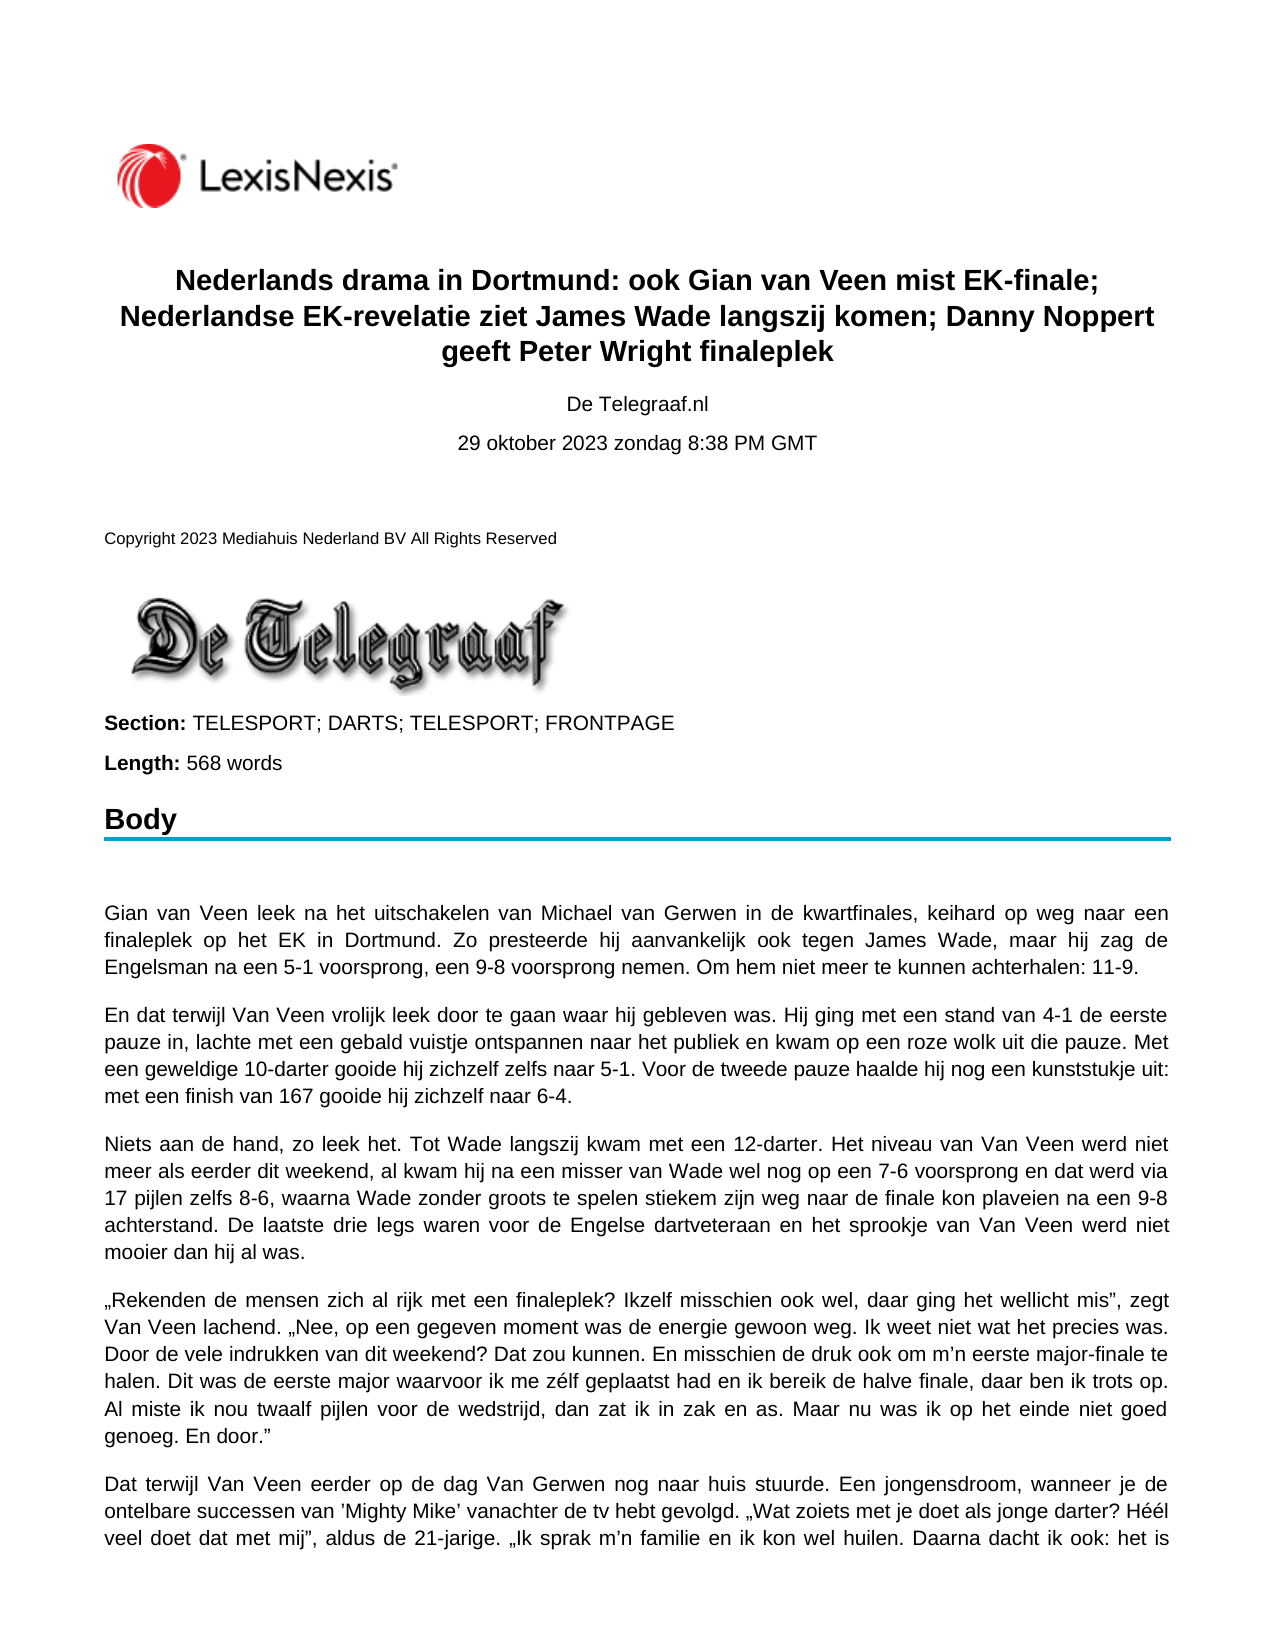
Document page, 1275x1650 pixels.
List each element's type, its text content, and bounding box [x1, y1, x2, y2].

text Niets aan de hand, zo leek het. Tot Wade langszij kwam met een 12-darter. Het niveau van Van Veen werd niet meer als eerder dit weekend, al kwam hij na een misser van Wade wel nog op een 7-6 voorsprong en dat werd via 17 pijlen zelfs 8-6, waarna Wade zonder groots te spelen stiekem zijn weg naar de finale kon plaveien na een 9-8 achterstand. De laatste drie legs waren voor de Engelse dartveteraan en het sprookje van Van Veen werd niet mooier dan hij al was. [104, 1129, 1171, 1264]
text Copyright 2023 Mediahuis Nederland BV All Rights Reserved [104, 496, 1171, 548]
subtitle Nederlands drama in Dortmund: ook Gian van Veen mist EK-finale; Nederlandse EK-revelatie ziet James Wade langszij komen; Danny Noppert geeft Peter Wright finaleplek [104, 261, 1171, 368]
text Gian van Veen leek na het uitschakelen van Michael van Gerwen in de kwartfinales, keihard op weg naar een finaleplek op het EK in Dortmund. Zo presteerde hij aanvankelijk ook tegen James Wade, maar hij zag de Engelsman na een 5-1 voorsprong, een 9-8 voorsprong nemen. Om hem niet meer te kunnen achterhalen: 11-9. [104, 897, 1171, 979]
picture [104, 144, 412, 208]
text „Rekenden de mensen zich al rijk met een finaleplek? Ikzelf misschien ook wel, daar ging het wellicht mis”, zegt Van Veen lachend. „Nee, op een gegeven moment was de energie gewoon weg. Ik weet niet wat het precies was. Door de vele indrukken van dit weekend? Dat zou kunnen. En misschien de druk ook om m’n eerste major-finale te halen. Dit was de eerste major waarvoor ik me zélf geplaatst had en ik bereik de halve finale, daar ben ik trots op. Al miste ik nou twaalf pijlen voor de wedstrijd, dan zat ik in zak en as. Maar nu was ik op het einde niet goed genoeg. En door.” [104, 1285, 1171, 1447]
text Length: 568 words [104, 748, 1171, 775]
text 29 oktober 2023 zondag 8:38 PM GMT [104, 428, 1171, 455]
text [104, 1468, 1171, 1549]
text Body [104, 800, 1171, 835]
text En dat terwijl Van Veen vrolijk leek door te gaan waar hij gebleven was. Hij ging met een stand van 4-1 de eerste pauze in, lachte met een gebald vuistje ontspannen naar het publiek en kwam op een roze wolk uit die pauze. Met een geweldige 10-darter gooide hij zichzelf zelfs naar 5-1. Voor de tweede pauze haalde hij nog een kunststukje uit: met een finish van 167 gooide hij zichzelf naar 6-4. [104, 999, 1171, 1108]
text De Telegraaf.nl [104, 388, 1171, 416]
text Section: TELESPORT; DARTS; TELESPORT; FRONTPAGE [104, 708, 1171, 735]
